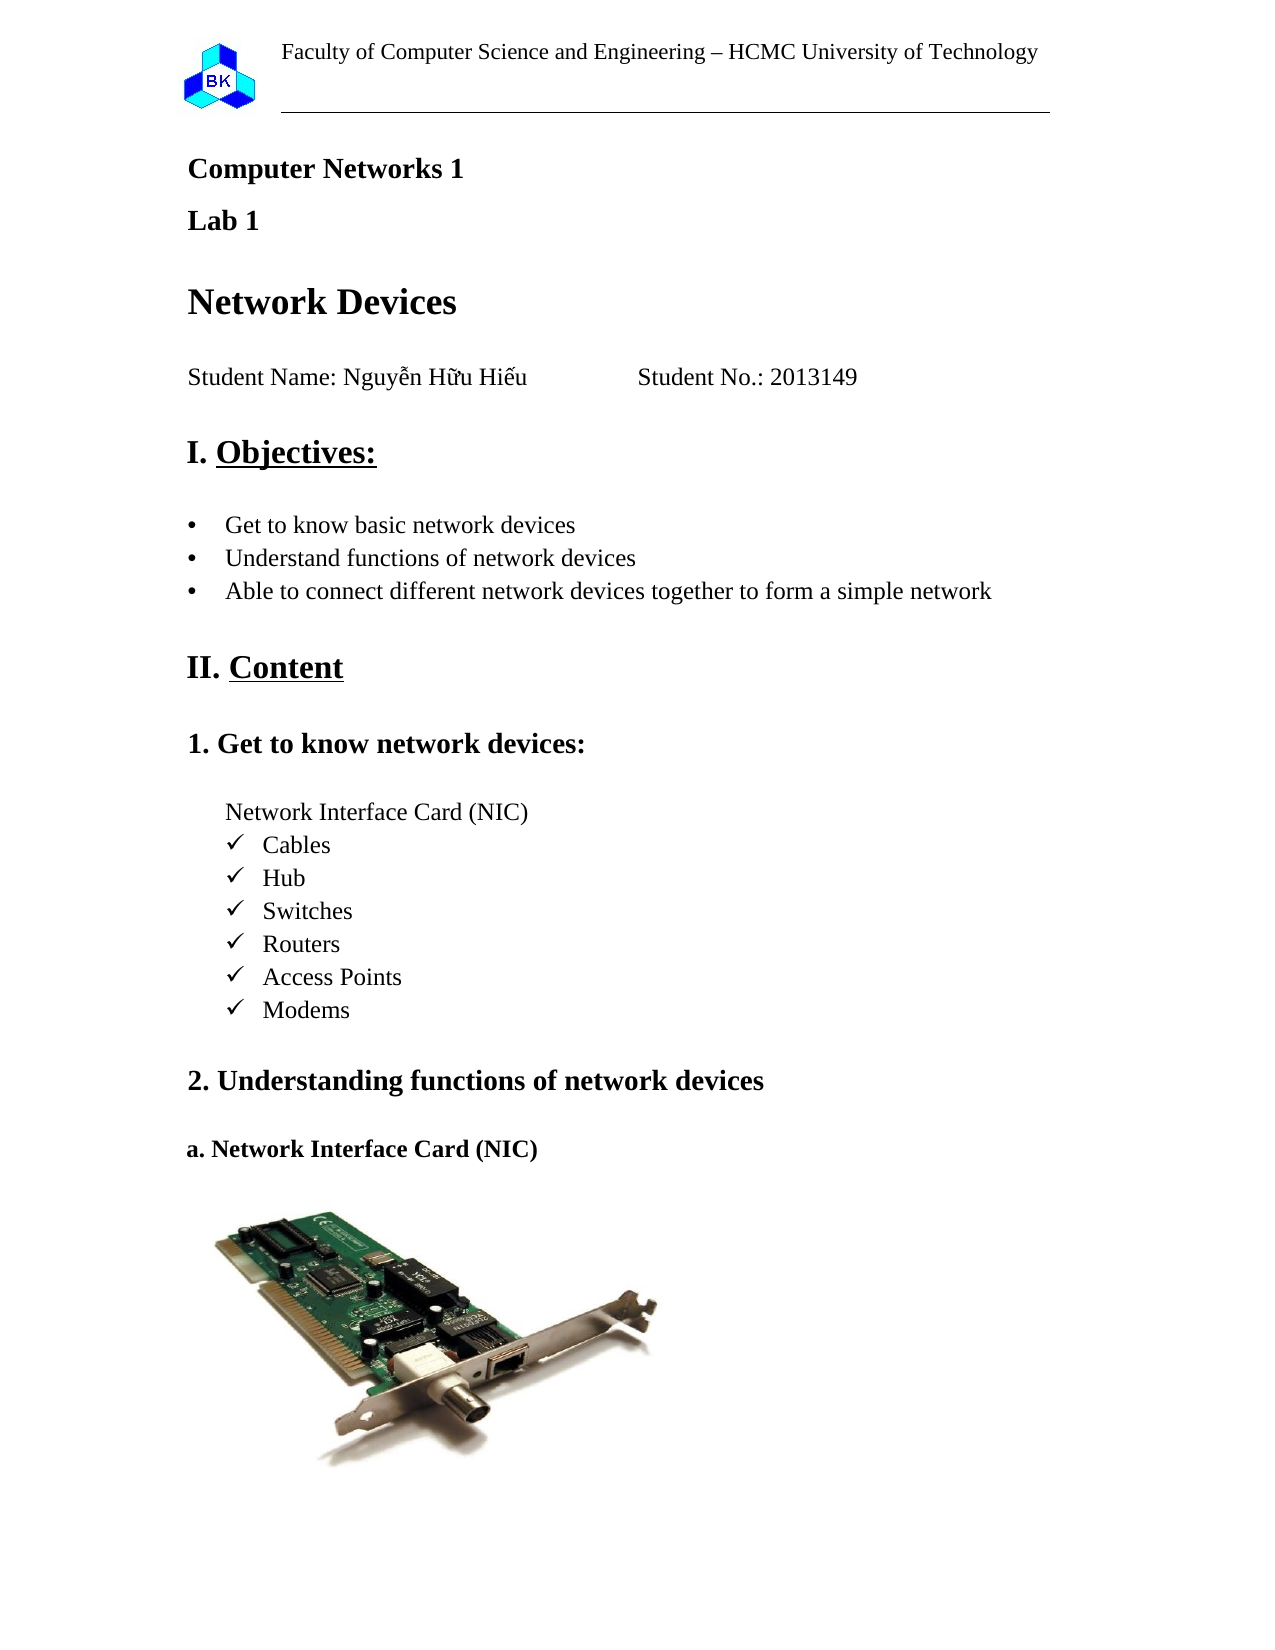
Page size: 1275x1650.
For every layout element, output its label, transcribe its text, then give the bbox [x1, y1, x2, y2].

text II. Content [186, 647, 1094, 686]
text Lab 1 [187, 203, 1088, 236]
list Get to know basic network devices [187, 510, 1094, 538]
list Get to know network devices: [187, 726, 1094, 759]
picture [177, 37, 261, 122]
list Understanding functions of network devices [187, 1063, 1094, 1097]
subtitle Network Devices [187, 279, 1088, 322]
subtitle a. Network Interface Card (NIC) [186, 1134, 1094, 1163]
text Student Name: Nguyễn Hữu Hiếu Student No.: 2013149 [187, 362, 1094, 391]
text Network Interface Card (NIC) [225, 797, 1094, 826]
list Understand functions of network devices [187, 543, 1094, 572]
text I. Objectives: [186, 433, 1094, 471]
list Cables [225, 830, 1094, 859]
list Switches [225, 896, 1094, 925]
list Routers [225, 929, 1094, 958]
list Able to connect different network devices together to form a simple network [187, 576, 1094, 605]
list Hub [225, 863, 1094, 892]
list Modems [225, 996, 1094, 1024]
list Access Points [225, 962, 1094, 991]
picture [187, 1200, 675, 1476]
text Computer Networks 1 [187, 151, 1087, 184]
